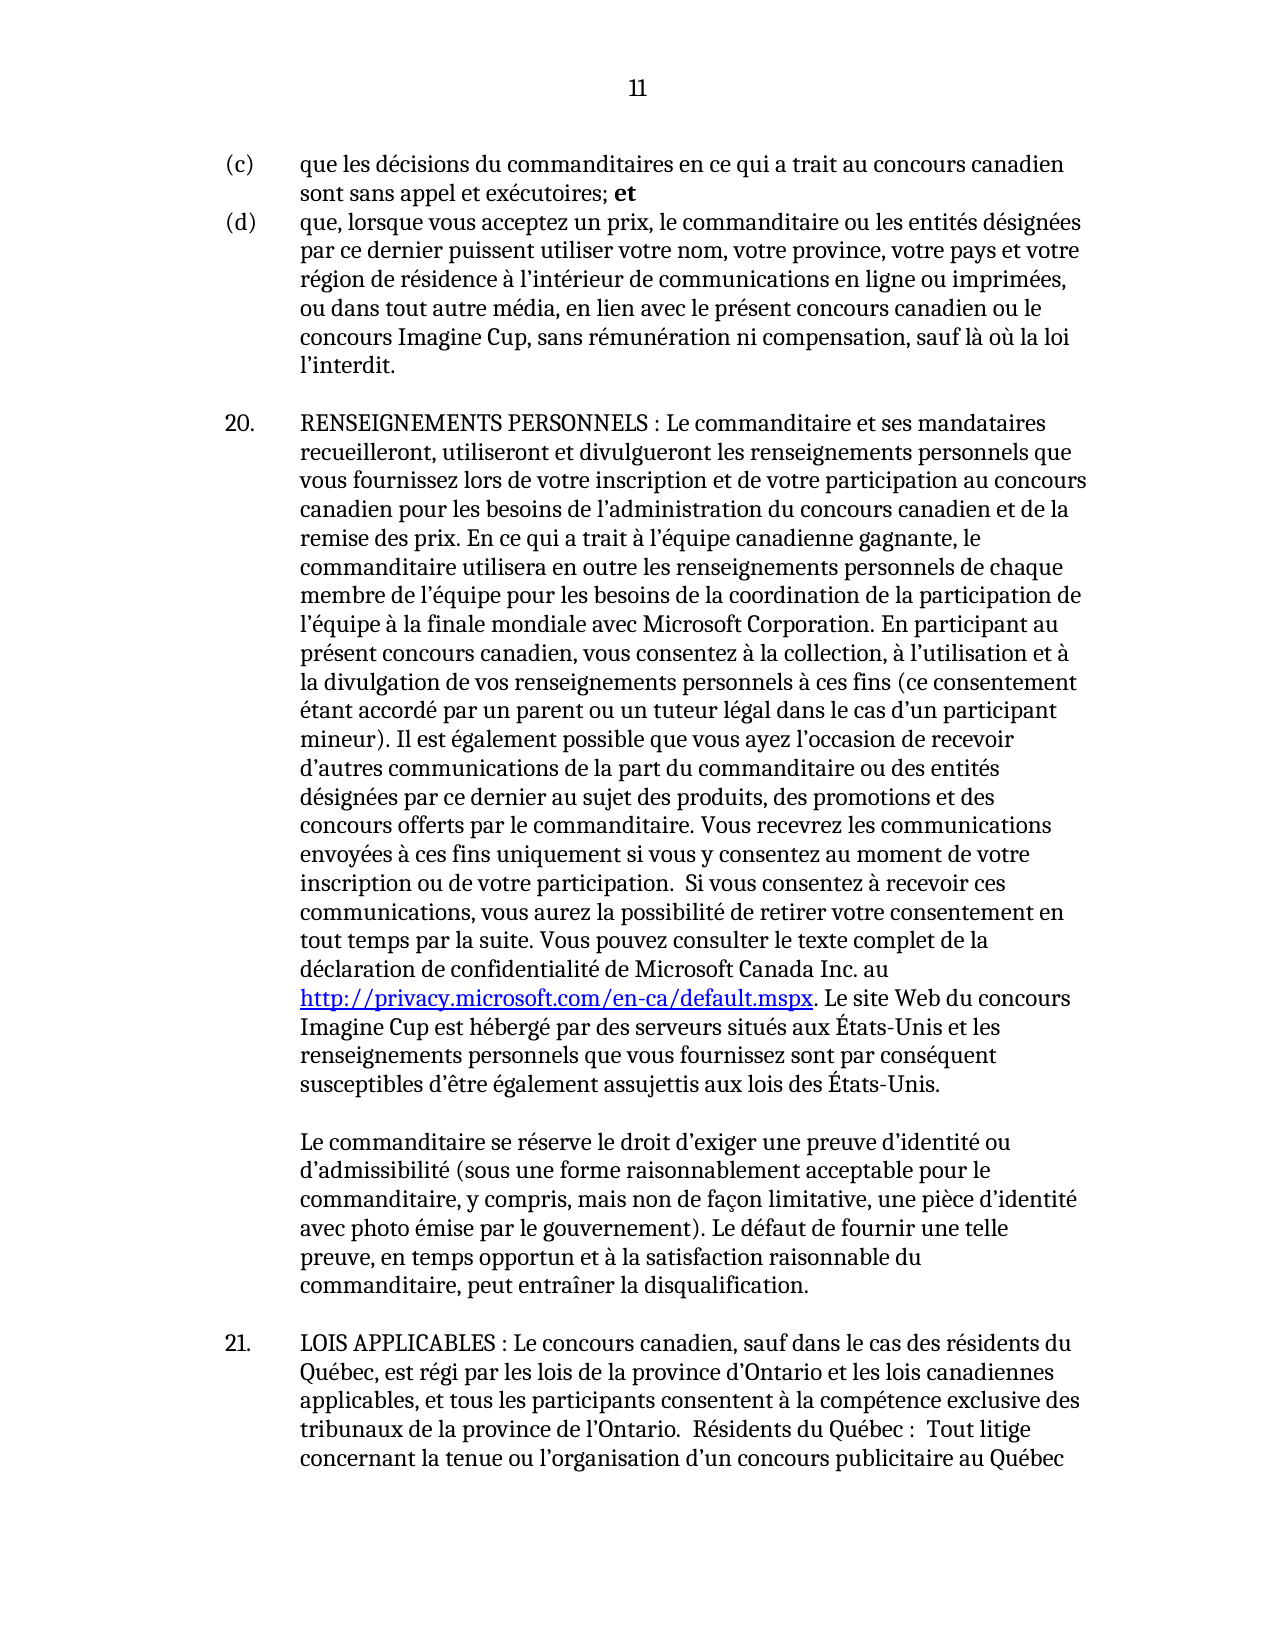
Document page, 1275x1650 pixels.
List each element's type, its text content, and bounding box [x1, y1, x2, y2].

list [225, 1329, 1087, 1472]
list RENSEIGNEMENTS PERSONNELS : Le commanditaire et ses mandataires recueilleront, utiliseront et divulgueront les renseignements personnels que vous fournissez lors de votre inscription et de votre participation au concours canadien pour les besoins de l’administration du concours canadien et de la remise des prix. En ce qui a trait à l’équipe canadienne gagnante, le commanditaire utilisera en outre les renseignements personnels de chaque membre de l’équipe pour les besoins de la coordination de la participation de l’équipe à la finale mondiale avec Microsoft Corporation. En participant au présent concours canadien, vous consentez à la collection, à l’utilisation et à la divulgation de vos renseignements personnels à ces fins (ce consentement étant accordé par un parent ou un tuteur légal dans le cas d’un participant mineur). Il est également possible que vous ayez l’occasion de recevoir d’autres communications de la part du commanditaire ou des entités désignées par ce dernier au sujet des produits, des promotions et des concours offerts par le commanditaire. Vous recevrez les communications envoyées à ces fins uniquement si vous y consentez au moment de votre inscription ou de votre participation. Si vous consentez à recevoir ces communications, vous aurez la possibilité de retirer votre consentement en tout temps par la suite. Vous pouvez consulter le texte complet de la déclaration de confidentialité de Microsoft Canada Inc. au http://privacy.microsoft.com/en-ca/default.mspx. Le site Web du concours Imagine Cup est hébergé par des serveurs situés aux États-Unis et les renseignements personnels que vous fournissez sont par conséquent susceptibles d’être également assujettis aux lois des États-Unis. [225, 409, 1087, 1099]
list que les décisions du commanditaires en ce qui a trait au concours canadien sont sans appel et exécutoires; et [225, 150, 1087, 207]
list que, lorsque vous acceptez un prix, le commanditaire ou les entités désignées par ce dernier puissent utiliser votre nom, votre province, votre pays et votre région de résidence à l’intérieur de communications en ligne ou imprimées, ou dans tout autre média, en lien avec le présent concours canadien ou le concours Imagine Cup, sans rémunération ni compensation, sauf là où la loi l’interdit. [225, 207, 1087, 380]
list Le commanditaire se réserve le droit d’exiger une preuve d’identité ou d’admissibilité (sous une forme raisonnablement acceptable pour le commanditaire, y compris, mais non de façon limitative, une pièce d’identité avec photo émise par le gouvernement). Le défaut de fournir une telle preuve, en temps opportun et à la satisfaction raisonnable du commanditaire, peut entraîner la disqualification. [300, 1127, 1087, 1300]
